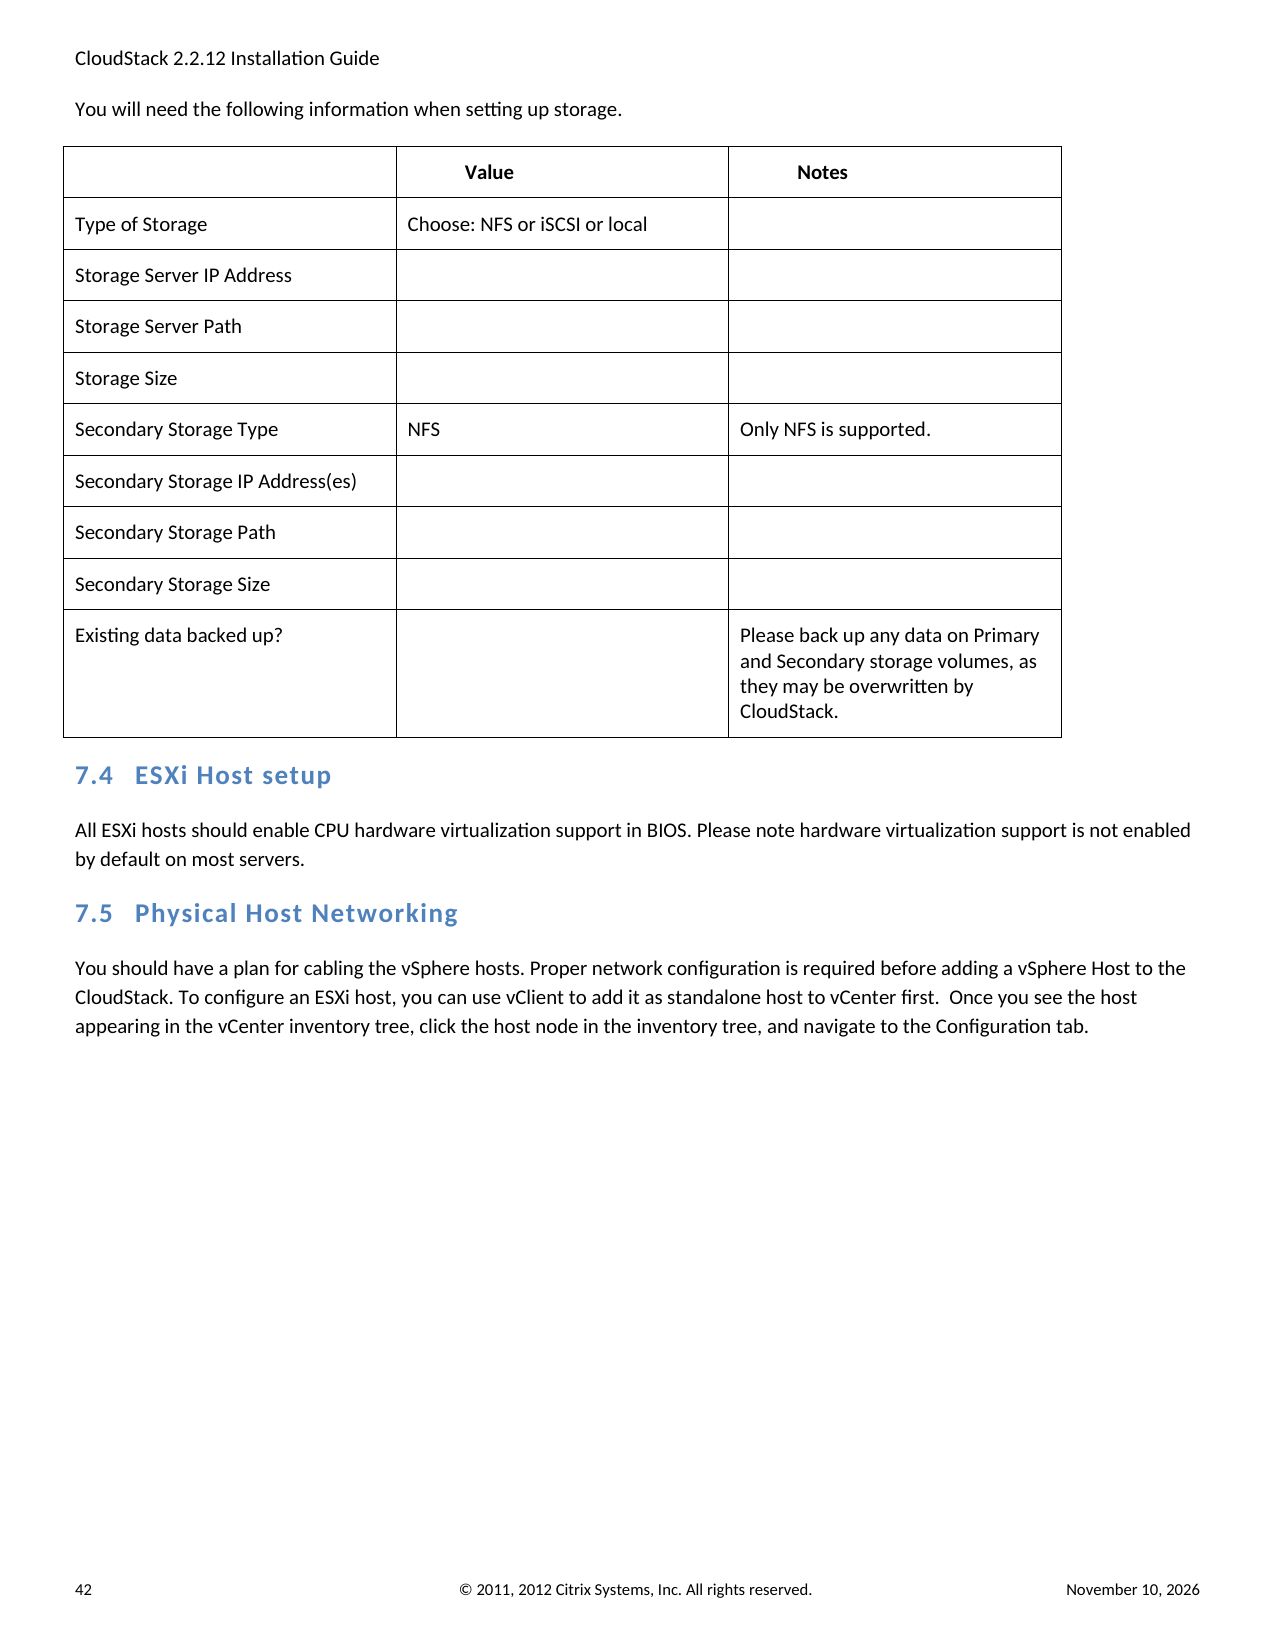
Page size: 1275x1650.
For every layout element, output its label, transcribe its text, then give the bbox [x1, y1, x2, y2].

table_header [64, 147, 396, 197]
table_cell [397, 610, 728, 737]
table_cell [729, 198, 1061, 249]
table_cell [397, 250, 728, 300]
table_cell [729, 353, 1061, 403]
table_cell Choose: NFS or iSCSI or local [397, 198, 728, 249]
table_cell Storage Server IP Address [64, 250, 396, 300]
table_cell [729, 559, 1061, 609]
table_cell Storage Server Path [64, 301, 396, 352]
table_cell [397, 301, 728, 352]
table_cell [397, 559, 728, 609]
table_cell Please back up any data on Primary and Secondary storage volumes, as they may be overwritten by CloudStack. [729, 610, 1061, 737]
text All ESXi hosts should enable CPU hardware virtualization support in BIOS. Please note hardware virtualization support is not enabled by default on most servers. [75, 817, 1200, 872]
text You should have a plan for cabling the vSphere hosts. Proper network configuration is required before adding a vSphere Host to the CloudStack. To configure an ESXi host, you can use vClient to add it as standalone host to vCenter first. Once you see the host appearing in the vCenter inventory tree, click the host node in the inventory tree, and navigate to the Configuration tab. [75, 955, 1200, 1039]
table_cell Storage Size [64, 353, 396, 403]
subtitle Physical Host Networking [75, 896, 1200, 929]
table_cell Type of Storage [64, 198, 396, 249]
text You will need the following information when setting up storage. [75, 96, 1200, 121]
table_cell [397, 507, 728, 557]
table_cell [729, 250, 1061, 300]
subtitle ESXi Host setup [75, 758, 1200, 792]
table_header Notes [729, 147, 1061, 197]
table_cell [729, 507, 1061, 557]
table_cell Secondary Storage IP Address(es) [64, 456, 396, 506]
table_cell [729, 301, 1061, 352]
table_cell Secondary Storage Path [64, 507, 396, 557]
table_cell Existing data backed up? [64, 610, 396, 737]
table_cell Secondary Storage Size [64, 559, 396, 609]
table_cell Secondary Storage Type [64, 404, 396, 454]
table_header Value [397, 147, 728, 197]
table_cell [729, 456, 1061, 506]
table_cell NFS [397, 404, 728, 454]
table_cell [397, 353, 728, 403]
table_cell [397, 456, 728, 506]
table_cell Only NFS is supported. [729, 404, 1061, 454]
